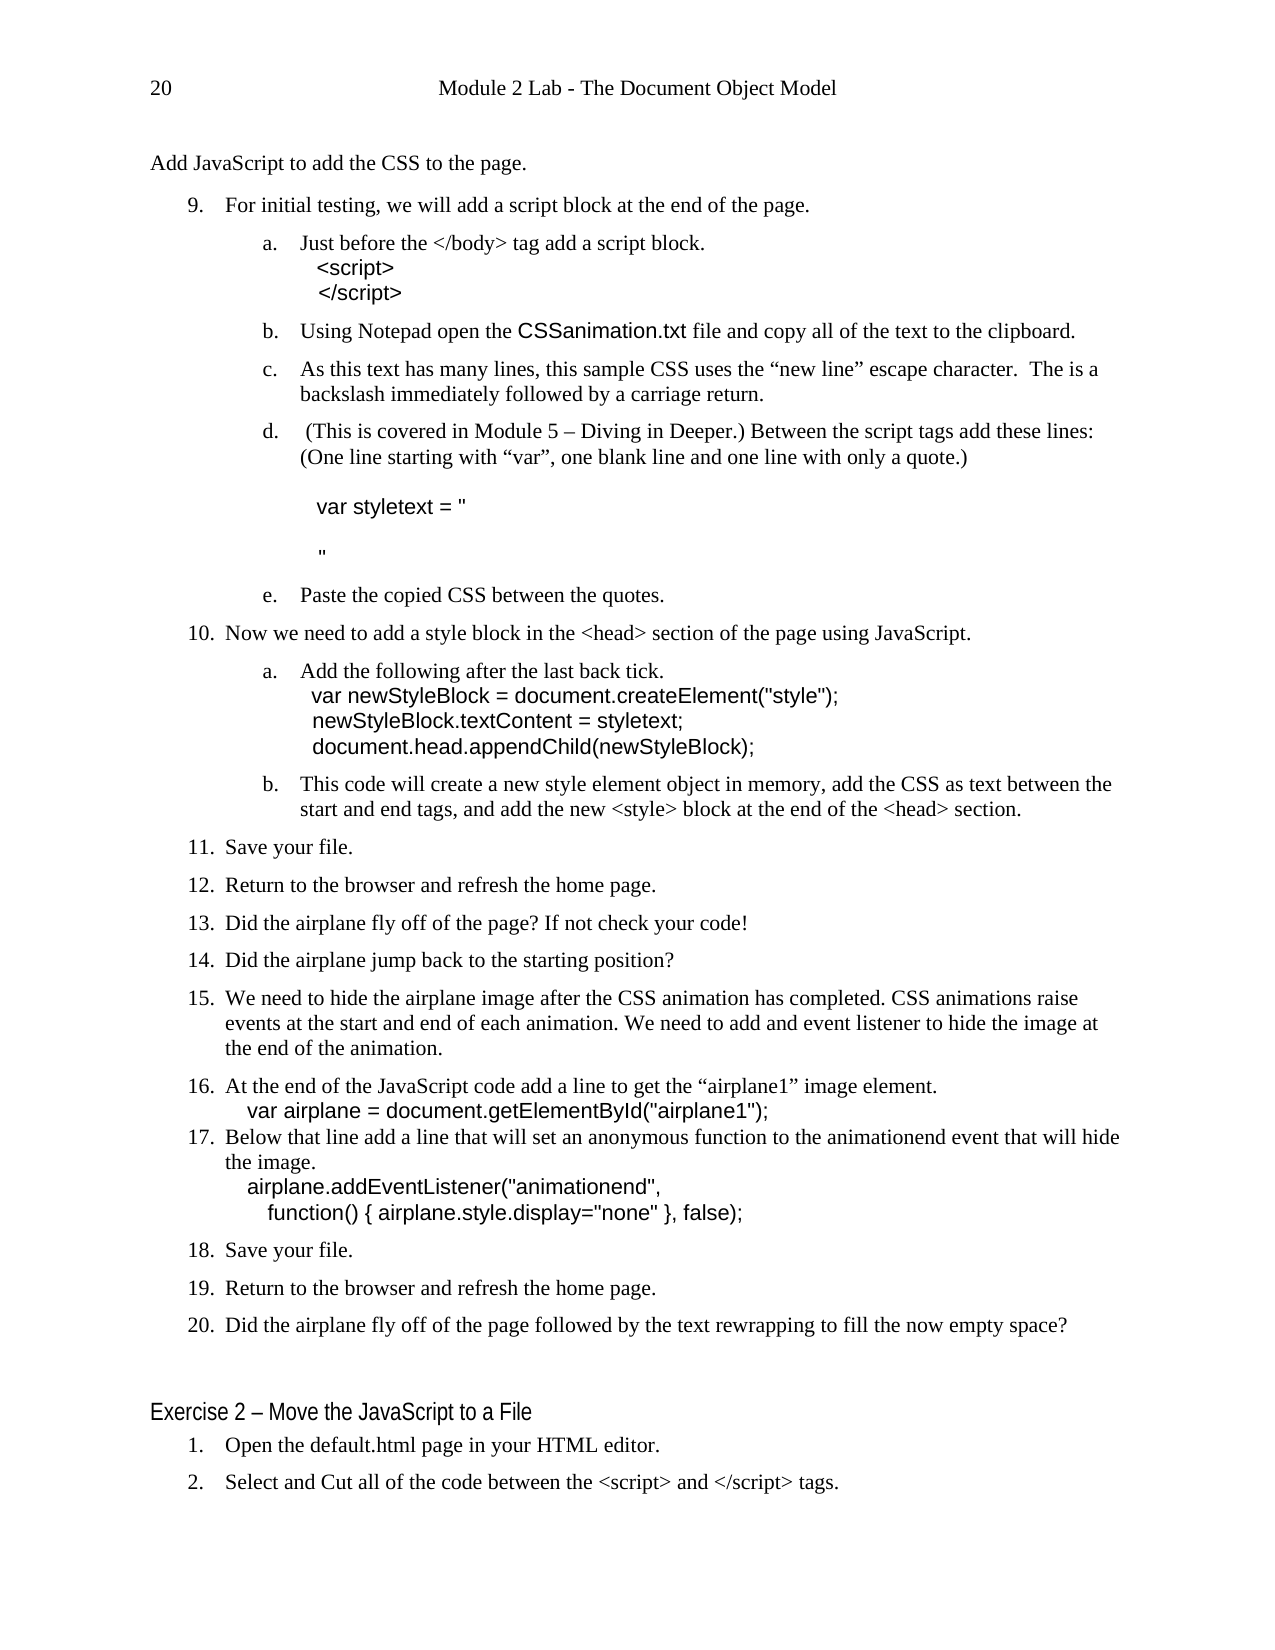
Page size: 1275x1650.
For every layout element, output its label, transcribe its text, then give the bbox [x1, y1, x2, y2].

list Did the airplane jump back to the starting position? [187, 947, 1125, 972]
list Did the airplane fly off of the page followed by the text rewrapping to fill the now empty space? [187, 1312, 1125, 1338]
list Open the default.html page in your HTML editor. [187, 1432, 1125, 1457]
list Add the following after the last back tick. var newStyleBlock = document.createElement("style"); newStyleBlock.textContent = styletext; document.head.appendChild(newStyleBlock); [262, 658, 1125, 759]
list Save your file. [187, 834, 1125, 859]
list Return to the browser and refresh the home page. [187, 1275, 1125, 1300]
list Did the airplane fly off of the page? If not check your code! [187, 909, 1125, 935]
list Now we need to add a style block in the <head> section of the page using JavaScript. [187, 620, 1125, 645]
list This code will create a new style element object in memory, add the CSS as text between the start and end tags, and add the new <style> block at the end of the <head> section. [262, 771, 1125, 822]
list For initial testing, we will add a script block at the end of the page. [187, 192, 1125, 217]
list Paste the copied CSS between the quotes. [262, 582, 1125, 608]
list Select and Cut all of the code between the <script> and </script> tags. [187, 1469, 1125, 1494]
list Below that line add a line that will set an anonymous function to the animationend event that will hide the image. airplane.addEventListener("animationend", function() { airplane.style.display="none" }, false); [187, 1124, 1125, 1224]
list As this text has many lines, this sample CSS uses the “new line” escape character. The is a backslash immediately followed by a carriage return. [262, 356, 1125, 406]
list Using Notepad open the CSSanimation.txt file and copy all of the text to the clipboard. [262, 318, 1125, 343]
list We need to hide the airplane image after the CSS animation has completed. CSS animations raise events at the start and end of each animation. We need to add and event listener to hide the image at the end of the animation. [187, 985, 1125, 1061]
list At the end of the JavaScript code add a line to get the “airplane1” image element. var airplane = document.getElementById("airplane1"); [187, 1073, 1125, 1124]
list Just before the </body> tag add a script block. <script> </script> [262, 229, 1125, 305]
text Add JavaScript to add the CSS to the page. [150, 150, 1125, 175]
subtitle Exercise 2 – Move the JavaScript to a File [150, 1392, 1125, 1427]
list Return to the browser and refresh the home page. [187, 872, 1125, 897]
list (This is covered in Module 5 – Diving in Deeper.) Between the script tags add these lines: (One line starting with “var”, one blank line and one line with only a quote.) var styletext = " " [262, 418, 1125, 570]
list Save your file. [187, 1237, 1125, 1262]
